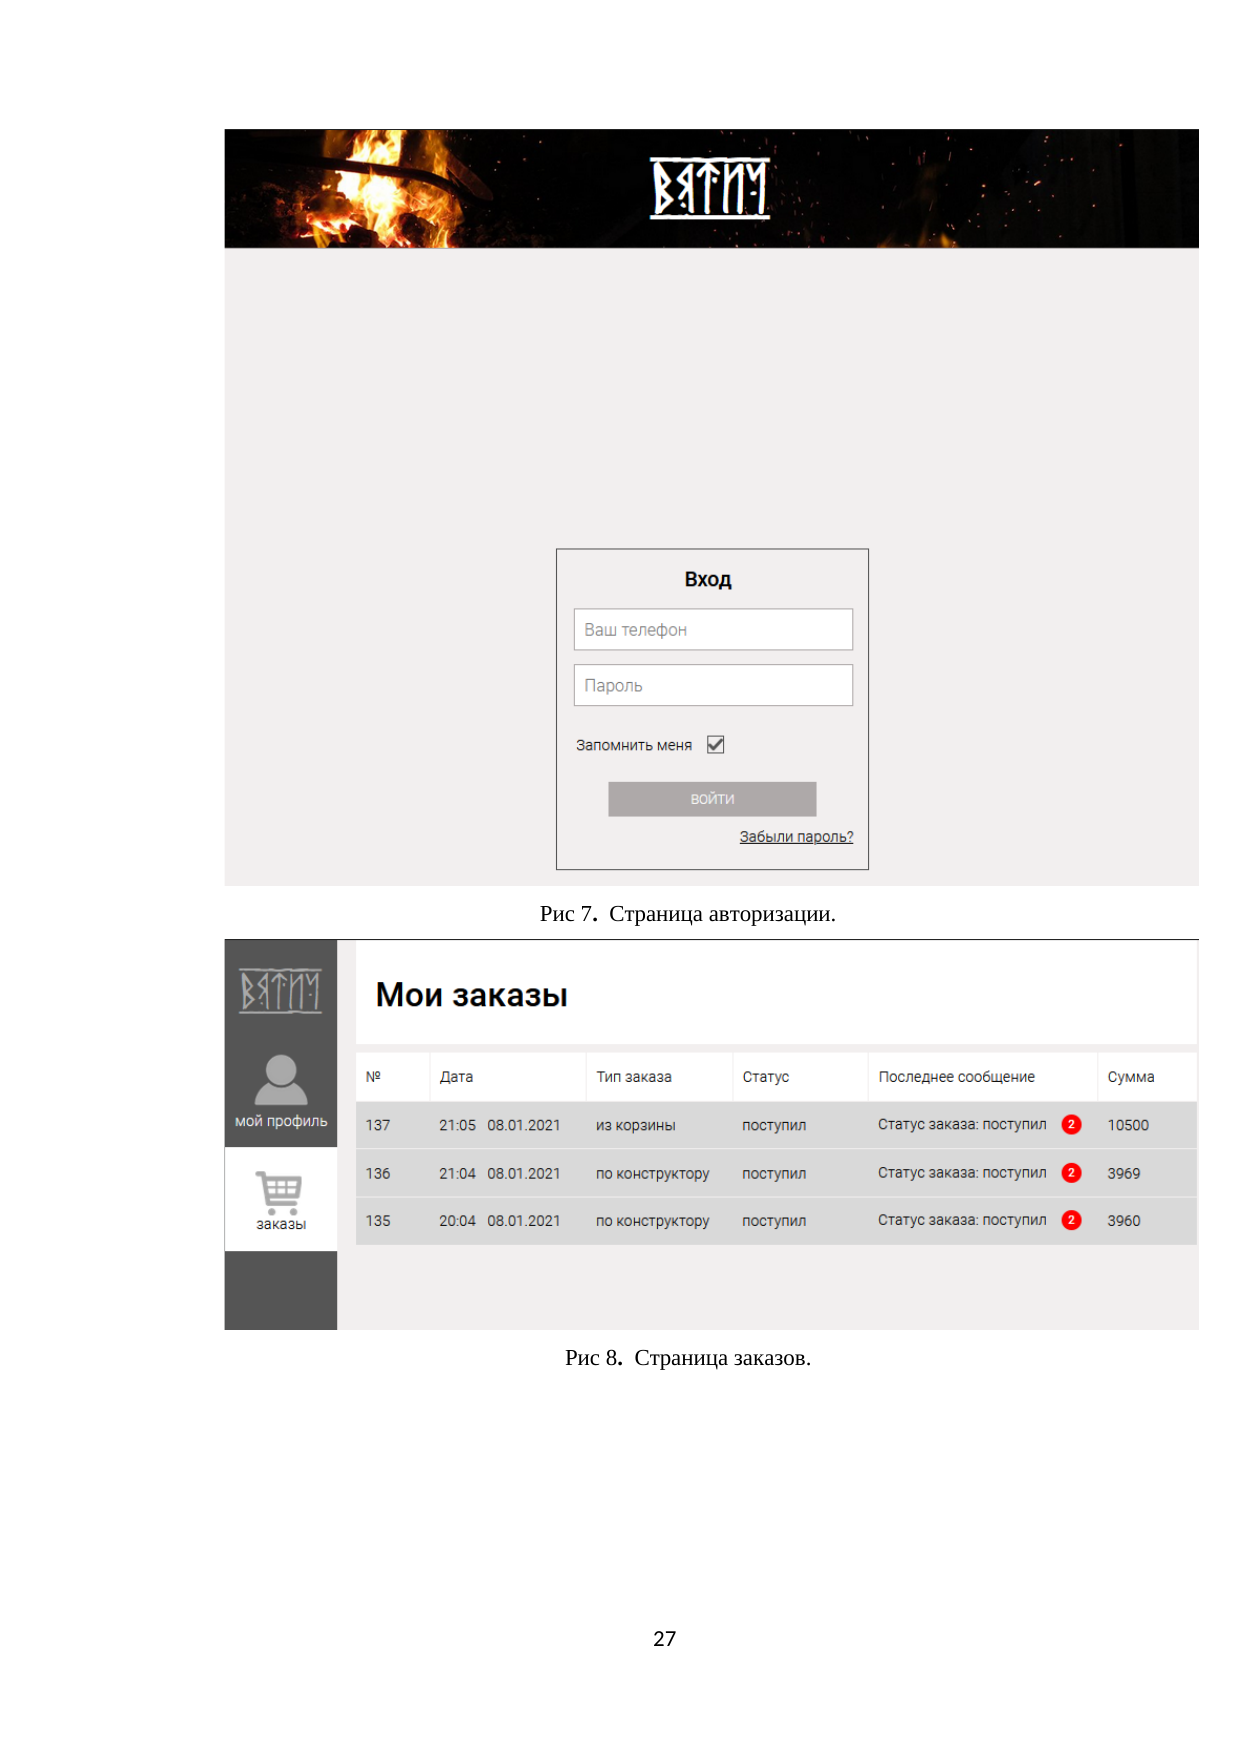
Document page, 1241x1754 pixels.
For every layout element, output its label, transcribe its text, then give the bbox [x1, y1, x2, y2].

picture [224, 129, 1199, 886]
text Рис 8. Страница заказов. [177, 1344, 1152, 1370]
text Рис 7. Страница авторизации. [177, 899, 1152, 926]
picture [224, 939, 1199, 1330]
